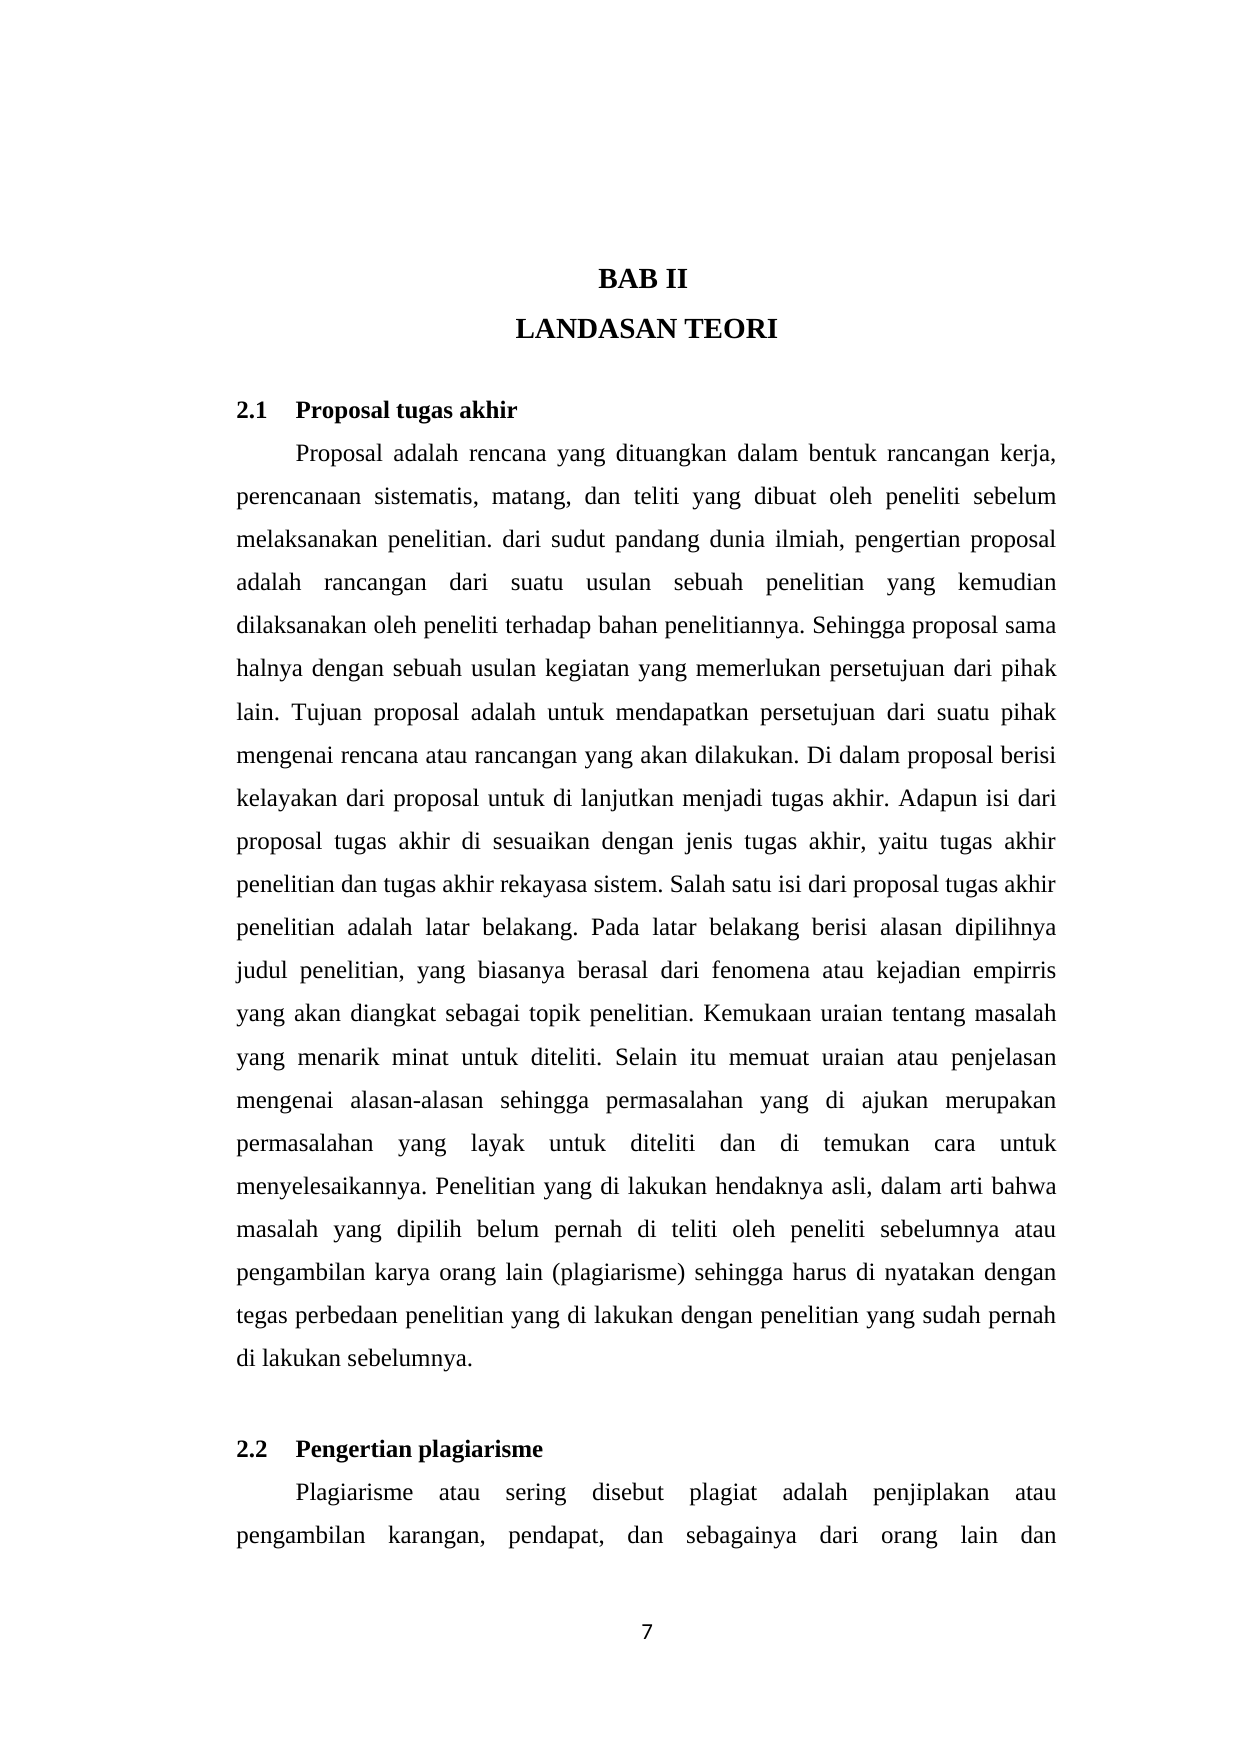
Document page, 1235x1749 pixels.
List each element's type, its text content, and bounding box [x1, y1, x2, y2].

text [236, 1477, 1057, 1549]
subtitle Proposal tugas akhir [236, 395, 1057, 423]
text Proposal adalah rencana yang dituangkan dalam bentuk rancangan kerja, perencanaan sistematis, matang, dan teliti yang dibuat oleh peneliti sebelum melaksanakan penelitian. dari sudut pandang dunia ilmiah, pengertian proposal adalah rancangan dari suatu usulan sebuah penelitian yang kemudian dilaksanakan oleh peneliti terhadap bahan penelitiannya. Sehingga proposal sama halnya dengan sebuah usulan kegiatan yang memerlukan persetujuan dari pihak lain. Tujuan proposal adalah untuk mendapatkan persetujuan dari suatu pihak mengenai rencana atau rancangan yang akan dilakukan. Di dalam proposal berisi kelayakan dari proposal untuk di lanjutkan menjadi tugas akhir. Adapun isi dari proposal tugas akhir di sesuaikan dengan jenis tugas akhir, yaitu tugas akhir penelitian dan tugas akhir rekayasa sistem. Salah satu isi dari proposal tugas akhir penelitian adalah latar belakang. Pada latar belakang berisi alasan dipilihnya judul penelitian, yang biasanya berasal dari fenomena atau kejadian empirris yang akan diangkat sebagai topik penelitian. Kemukaan uraian tentang masalah yang menarik minat untuk diteliti. Selain itu memuat uraian atau penjelasan mengenai alasan-alasan sehingga permasalahan yang di ajukan merupakan permasalahan yang layak untuk diteliti dan di temukan cara untuk menyelesaikannya. Penelitian yang di lakukan hendaknya asli, dalam arti bahwa masalah yang dipilih belum pernah di teliti oleh peneliti sebelumnya atau pengambilan karya orang lain (plagiarisme) sehingga harus di nyatakan dengan tegas perbedaan penelitian yang di lakukan dengan penelitian yang sudah pernah di lakukan sebelumnya. [236, 438, 1057, 1415]
subtitle BAB II LANDASAN TEORI [236, 261, 1057, 345]
subtitle Pengertian plagiarisme [236, 1434, 1057, 1463]
